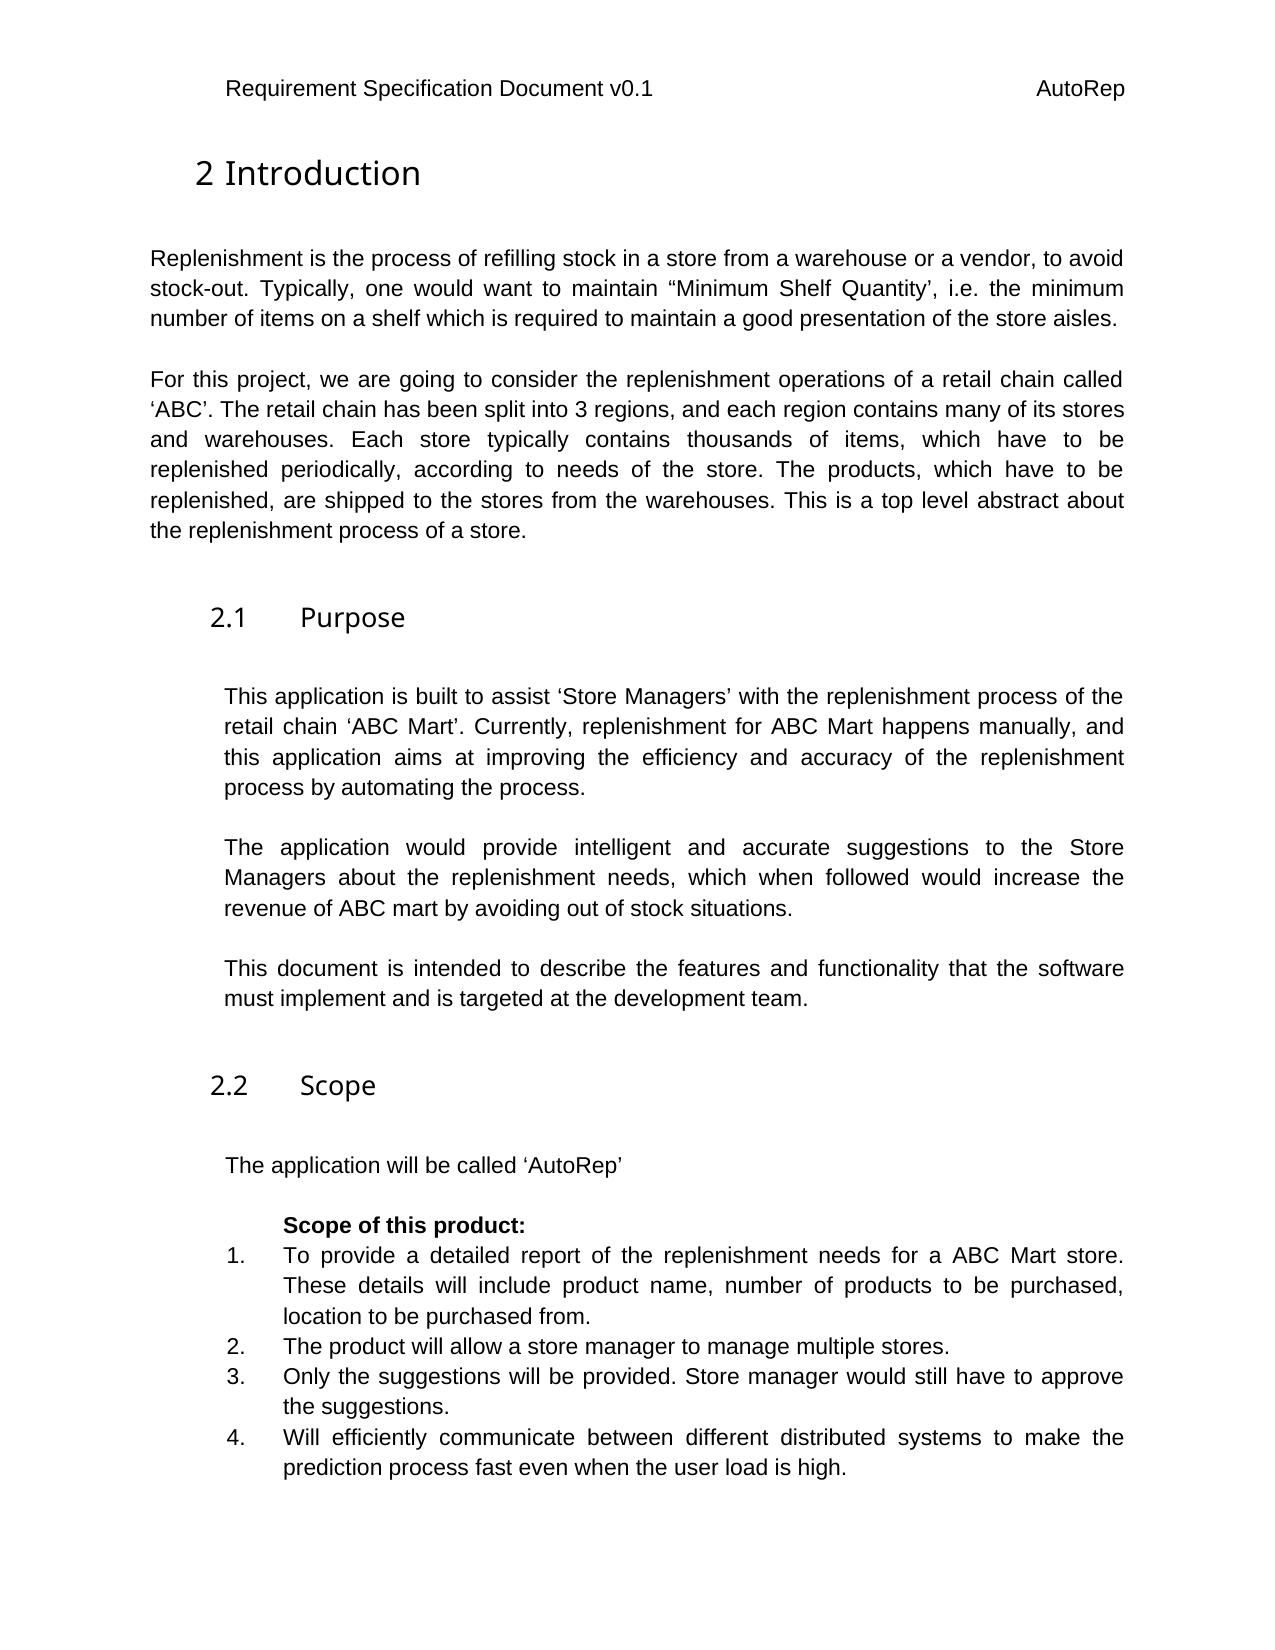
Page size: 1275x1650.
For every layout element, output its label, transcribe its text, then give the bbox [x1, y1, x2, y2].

subtitle Purpose [210, 598, 1125, 635]
subtitle Scope [210, 1066, 1125, 1103]
text This application is built to assist ‘Store Managers’ with the replenishment process of the retail chain ‘ABC Mart’. Currently, replenishment for ABC Mart happens manually, and this application aims at improving the efficiency and accuracy of the replenishment process by automating the process. [224, 683, 1125, 800]
text Replenishment is the process of refilling stock in a store from a warehouse or a vendor, to avoid stock-out. Typically, one would want to maintain “Minimum Shelf Quantity’, i.e. the minimum number of items on a shelf which is required to maintain a good presentation of the store aisles. [150, 245, 1125, 332]
list Only the suggestions will be provided. Store manager would still have to approve the suggestions. [246, 1363, 1125, 1419]
text For this project, we are going to consider the replenishment operations of a retail chain called ‘ABC’. The retail chain has been split into 3 regions, and each region contains many of its stores and warehouses. Each store typically contains thousands of items, which have to be replenished periodically, according to needs of the store. The products, which have to be replenished, are shipped to the stores from the warehouses. This is a top level abstract about the replenishment process of a store. [150, 366, 1125, 543]
text The application would provide intelligent and accurate suggestions to the Store Managers about the replenishment needs, which when followed would increase the revenue of ABC mart by avoiding out of stock situations. [224, 834, 1125, 921]
list Will efficiently communicate between different distributed systems to make the prediction process fast even when the user load is high. [246, 1423, 1125, 1480]
list To provide a detailed report of the replenishment needs for a ABC Mart store. These details will include product name, number of products to be purchased, location to be purchased from. [246, 1242, 1125, 1329]
text The application will be called ‘AutoRep’ [209, 1152, 1125, 1178]
text This document is intended to describe the features and functionality that the software must implement and is targeted at the development team. [224, 955, 1125, 1012]
subtitle Introduction [195, 150, 1125, 195]
text Scope of this product: [283, 1212, 1125, 1238]
list The product will allow a store manager to manage multiple stores. [246, 1333, 1125, 1359]
